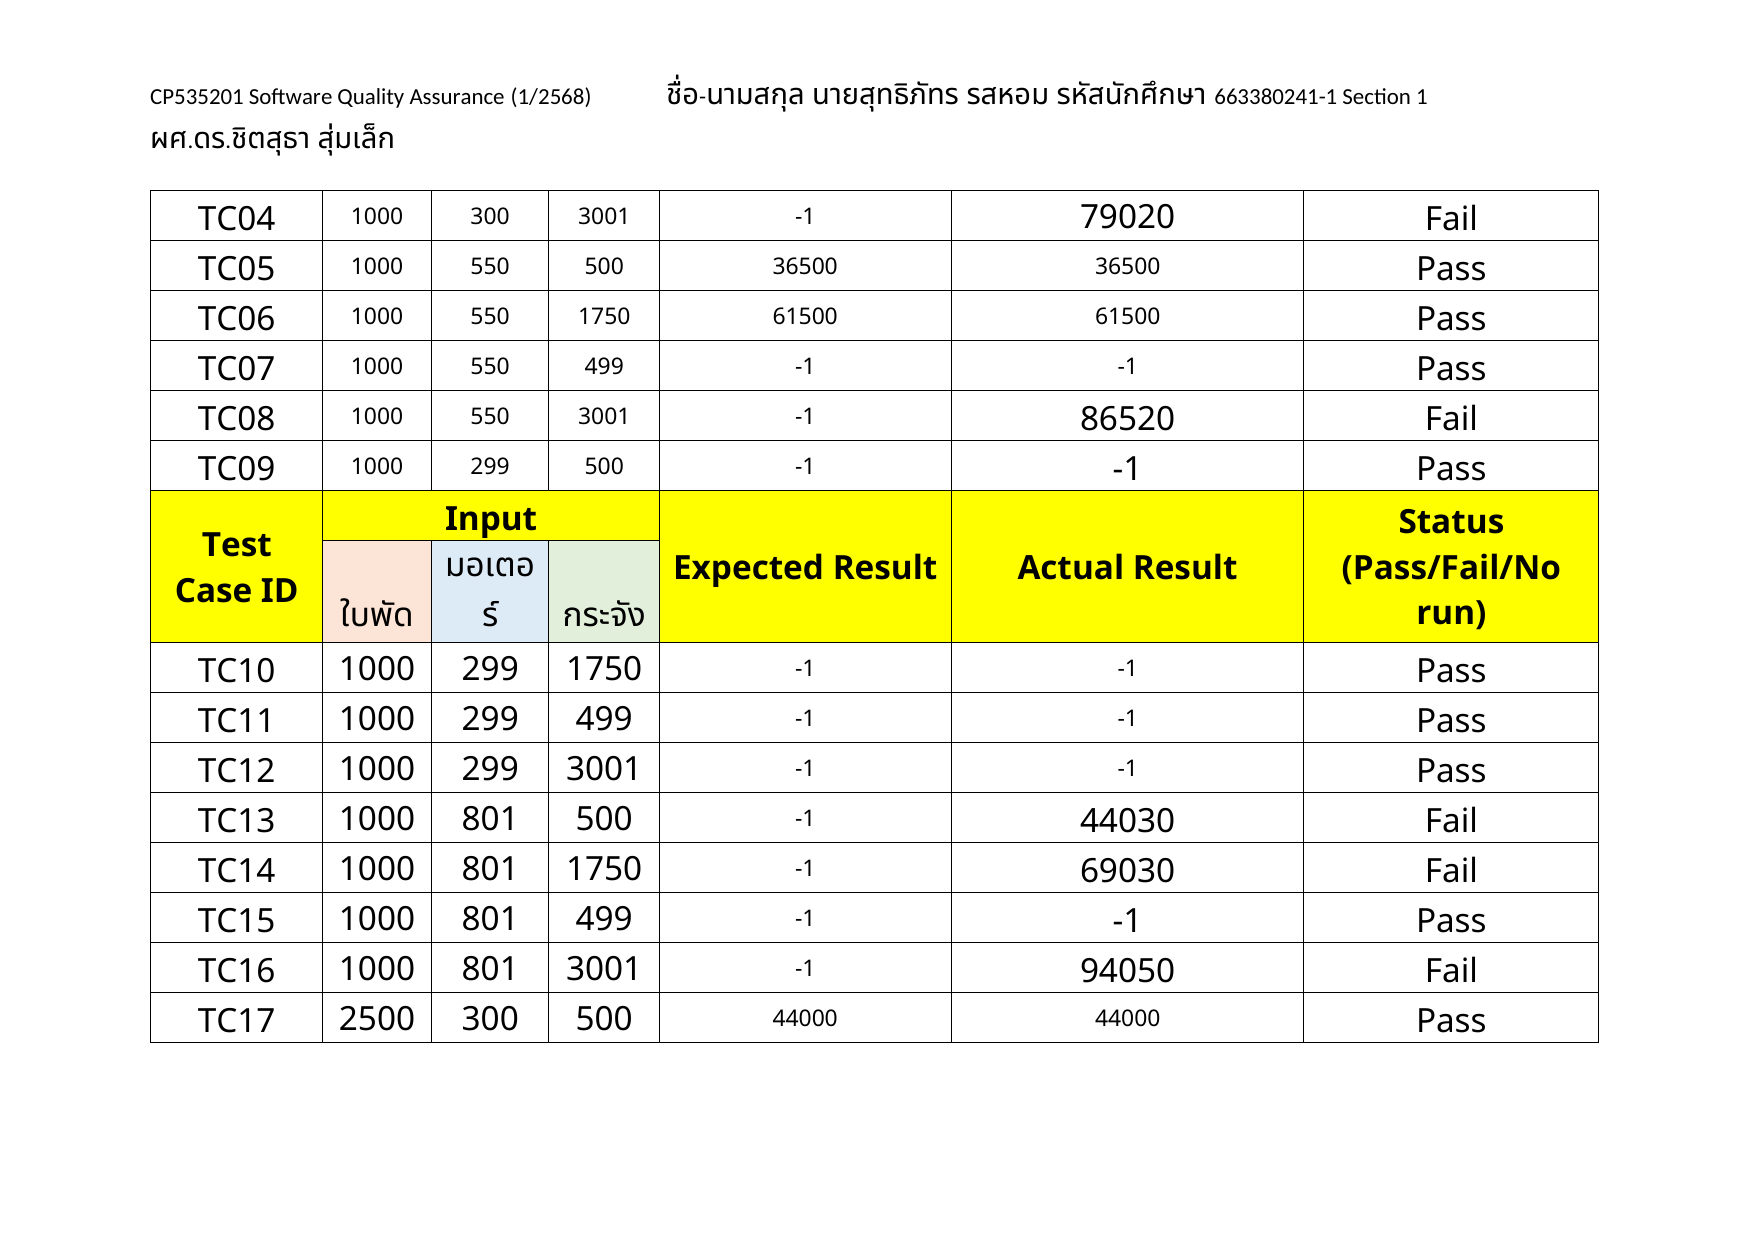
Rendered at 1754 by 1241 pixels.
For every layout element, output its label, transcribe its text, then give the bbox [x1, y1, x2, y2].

table_cell 299 [432, 693, 548, 742]
table_cell ใบพัด [323, 541, 431, 642]
table_cell 1000 [323, 793, 431, 842]
table_cell 1000 [323, 341, 431, 390]
table_cell 299 [432, 441, 548, 490]
table_cell 550 [432, 391, 548, 440]
table_cell TC08 [151, 391, 322, 440]
table_cell 1000 [323, 441, 431, 490]
table_cell TC09 [151, 441, 322, 490]
table_cell 801 [432, 843, 548, 892]
table_cell Fail [1304, 843, 1598, 892]
table_cell 299 [432, 743, 548, 792]
table_cell Pass [1304, 893, 1598, 942]
table_cell 1000 [323, 291, 431, 340]
table_cell TC10 [151, 643, 322, 692]
table_cell 1000 [323, 943, 431, 992]
table_cell 1000 [323, 893, 431, 942]
table_cell TC04 [151, 191, 322, 240]
table_cell Pass [1304, 993, 1598, 1042]
table_cell TC16 [151, 943, 322, 992]
table_cell 61500 [952, 291, 1303, 340]
table_cell 1750 [549, 291, 659, 340]
table_cell 86520 [952, 391, 1303, 440]
table_cell 801 [432, 943, 548, 992]
table_cell 2500 [323, 993, 431, 1042]
table_cell TC17 [151, 993, 322, 1042]
table_cell 500 [549, 441, 659, 490]
table_cell -1 [952, 693, 1303, 742]
table_cell 550 [432, 291, 548, 340]
table_cell Pass [1304, 241, 1598, 290]
table_cell 1000 [323, 693, 431, 742]
table_cell มอเตอร์ [432, 541, 548, 642]
table_cell 1000 [323, 743, 431, 792]
table_cell Input [323, 491, 659, 540]
table_cell -1 [660, 943, 951, 992]
table_cell TC13 [151, 793, 322, 842]
table_cell Expected Result [660, 491, 951, 642]
table_cell -1 [952, 893, 1303, 942]
table_cell -1 [660, 793, 951, 842]
table_cell 1750 [549, 843, 659, 892]
table_cell Pass [1304, 743, 1598, 792]
table_cell 1000 [323, 391, 431, 440]
table_cell Pass [1304, 643, 1598, 692]
table_cell -1 [660, 191, 951, 240]
table_cell TC11 [151, 693, 322, 742]
table_cell -1 [660, 441, 951, 490]
table_cell 300 [432, 191, 548, 240]
table_cell TC05 [151, 241, 322, 290]
table_cell 300 [432, 993, 548, 1042]
table_cell 500 [549, 793, 659, 842]
table_cell Fail [1304, 191, 1598, 240]
table_cell Pass [1304, 341, 1598, 390]
table_cell 3001 [549, 191, 659, 240]
table_cell Pass [1304, 291, 1598, 340]
table_cell TC07 [151, 341, 322, 390]
table_cell 500 [549, 993, 659, 1042]
table_cell 499 [549, 893, 659, 942]
table_cell TC06 [151, 291, 322, 340]
table_cell -1 [660, 693, 951, 742]
table_cell TC14 [151, 843, 322, 892]
table_cell 1750 [549, 643, 659, 692]
table_cell Pass [1304, 441, 1598, 490]
table_cell 36500 [660, 241, 951, 290]
table_cell 3001 [549, 743, 659, 792]
table_cell 299 [432, 643, 548, 692]
table_cell -1 [660, 893, 951, 942]
table_cell 44000 [660, 993, 951, 1042]
table_cell 499 [549, 693, 659, 742]
table_cell -1 [660, 391, 951, 440]
table_cell -1 [660, 843, 951, 892]
table_cell 79020 [952, 191, 1303, 240]
table_cell -1 [952, 441, 1303, 490]
table_cell 801 [432, 893, 548, 942]
table_cell 69030 [952, 843, 1303, 892]
table_cell 550 [432, 341, 548, 390]
table_cell 36500 [952, 241, 1303, 290]
table_cell -1 [660, 643, 951, 692]
table_cell -1 [952, 341, 1303, 390]
table_cell Pass [1304, 693, 1598, 742]
table_cell Fail [1304, 793, 1598, 842]
table_cell Fail [1304, 391, 1598, 440]
table_cell -1 [660, 341, 951, 390]
table_cell Actual Result [952, 491, 1303, 642]
table_cell 94050 [952, 943, 1303, 992]
table_cell 550 [432, 241, 548, 290]
table_cell 3001 [549, 943, 659, 992]
table_cell Fail [1304, 943, 1598, 992]
table_cell 1000 [323, 241, 431, 290]
table_cell 44000 [952, 993, 1303, 1042]
table_cell 499 [549, 341, 659, 390]
table_cell 44030 [952, 793, 1303, 842]
table_cell -1 [660, 743, 951, 792]
table_cell TC12 [151, 743, 322, 792]
table_cell -1 [952, 743, 1303, 792]
table_cell TC15 [151, 893, 322, 942]
table_cell -1 [952, 643, 1303, 692]
table_cell 61500 [660, 291, 951, 340]
table_cell 500 [549, 241, 659, 290]
table_cell Test Case ID [151, 491, 322, 642]
table_cell 801 [432, 793, 548, 842]
table_cell กระจัง [549, 541, 659, 642]
table_cell 3001 [549, 391, 659, 440]
table_cell 1000 [323, 191, 431, 240]
table_cell Status (Pass/Fail/No run) [1304, 491, 1598, 642]
table_cell 1000 [323, 843, 431, 892]
table_cell 1000 [323, 643, 431, 692]
